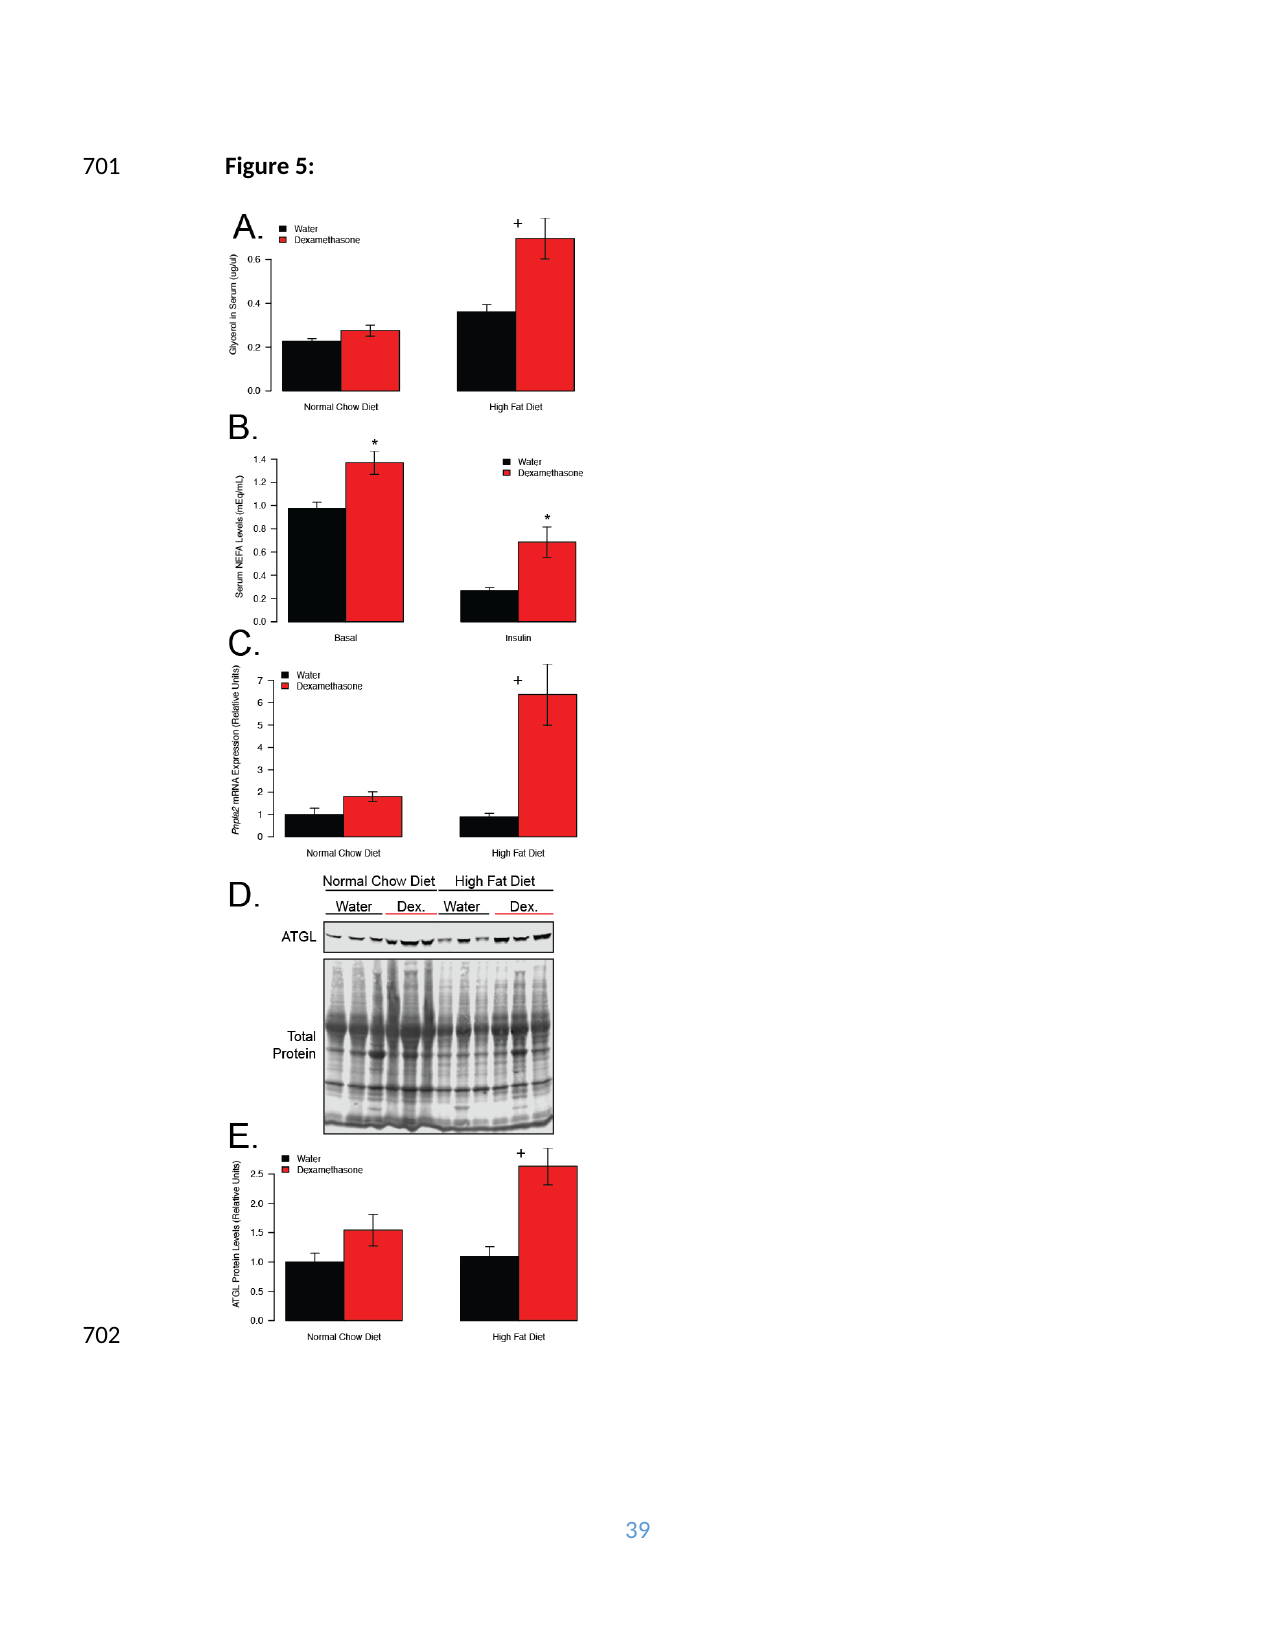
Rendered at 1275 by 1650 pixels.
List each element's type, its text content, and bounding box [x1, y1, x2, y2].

list Figure 5: [225, 150, 1125, 181]
picture [225, 211, 586, 1344]
